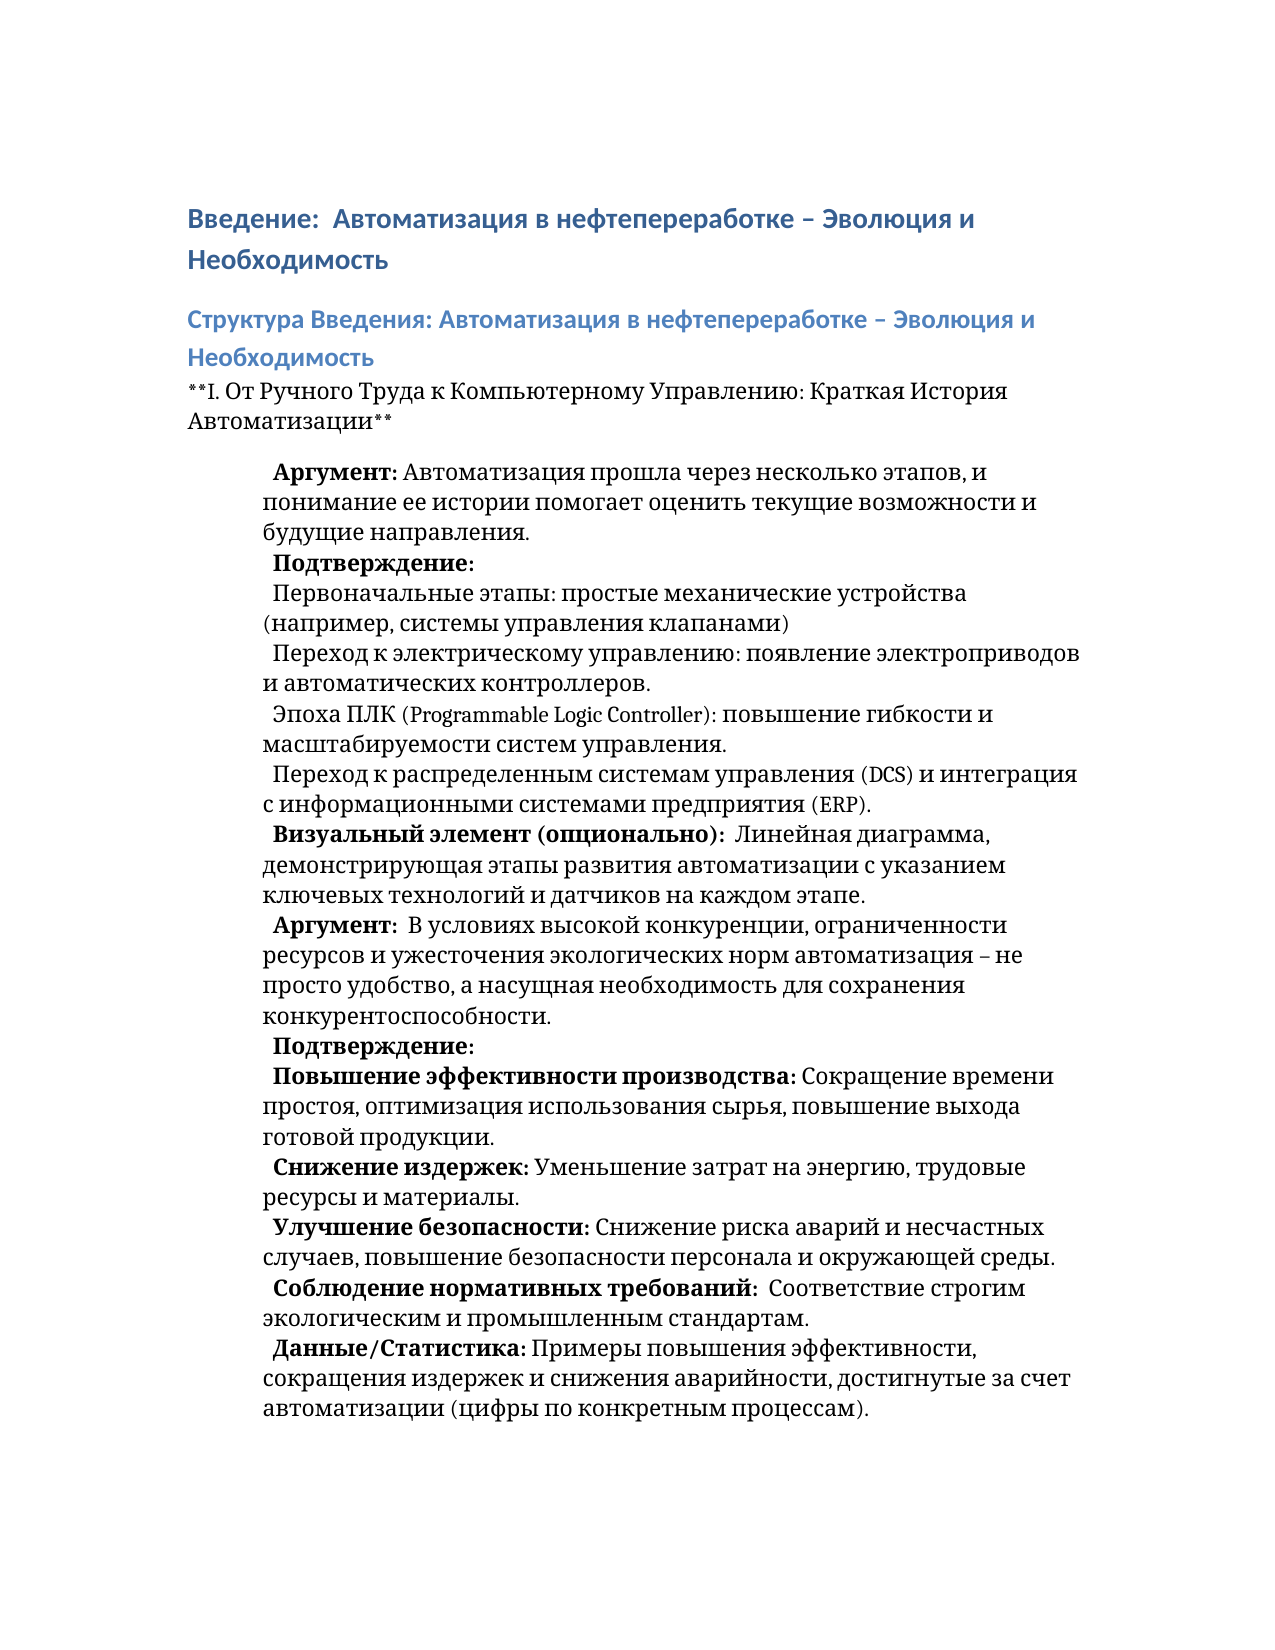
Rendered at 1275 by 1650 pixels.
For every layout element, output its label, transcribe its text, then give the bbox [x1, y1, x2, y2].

list Подтверждение: [262, 550, 1087, 577]
subtitle Структура Введения: Автоматизация в нефтепереработке – Эволюция и Необходимость [187, 303, 1087, 374]
list Переход к электрическому управлению: появление электроприводов и автоматических контроллеров. [262, 641, 1087, 698]
list Снижение издержек: Уменьшение затрат на энергию, трудовые ресурсы и материалы. [262, 1154, 1087, 1211]
list Данные/Статистика: Примеры повышения эффективности, сокращения издержек и снижения аварийности, достигнутые за счет автоматизации (цифры по конкретным процессам). [262, 1336, 1087, 1423]
list Аргумент: Автоматизация прошла через несколько этапов, и понимание ее истории помогает оценить текущие возможности и будущие направления. [262, 460, 1087, 547]
list Улучшение безопасности: Снижение риска аварий и несчастных случаев, повышение безопасности персонала и окружающей среды. [262, 1215, 1087, 1272]
list Подтверждение: [262, 1034, 1087, 1060]
text **I. От Ручного Труда к Компьютерному Управлению: Краткая История Автоматизации** [187, 378, 1087, 435]
list Повышение эффективности производства: Сокращение времени простоя, оптимизация использования сырья, повышение выхода готовой продукции. [262, 1064, 1087, 1151]
list Визуальный элемент (опционально): Линейная диаграмма, демонстрирующая этапы развития автоматизации с указанием ключевых технологий и датчиков на каждом этапе. [262, 822, 1087, 909]
list Переход к распределенным системам управления (DCS) и интеграция с информационными системами предприятия (ERP). [262, 762, 1087, 818]
list Эпоха ПЛК (Programmable Logic Controller): повышение гибкости и масштабируемости систем управления. [262, 701, 1087, 758]
list Аргумент: В условиях высокой конкуренции, ограниченности ресурсов и ужесточения экологических норм автоматизация – не просто удобство, а насущная необходимость для сохранения конкурентоспособности. [262, 913, 1087, 1030]
list Соблюдение нормативных требований: Соответствие строгим экологическим и промышленным стандартам. [262, 1275, 1087, 1332]
list Первоначальные этапы: простые механические устройства (например, системы управления клапанами) [262, 581, 1087, 637]
subtitle Введение: Автоматизация в нефтепереработке – Эволюция и Необходимость [187, 200, 1087, 277]
